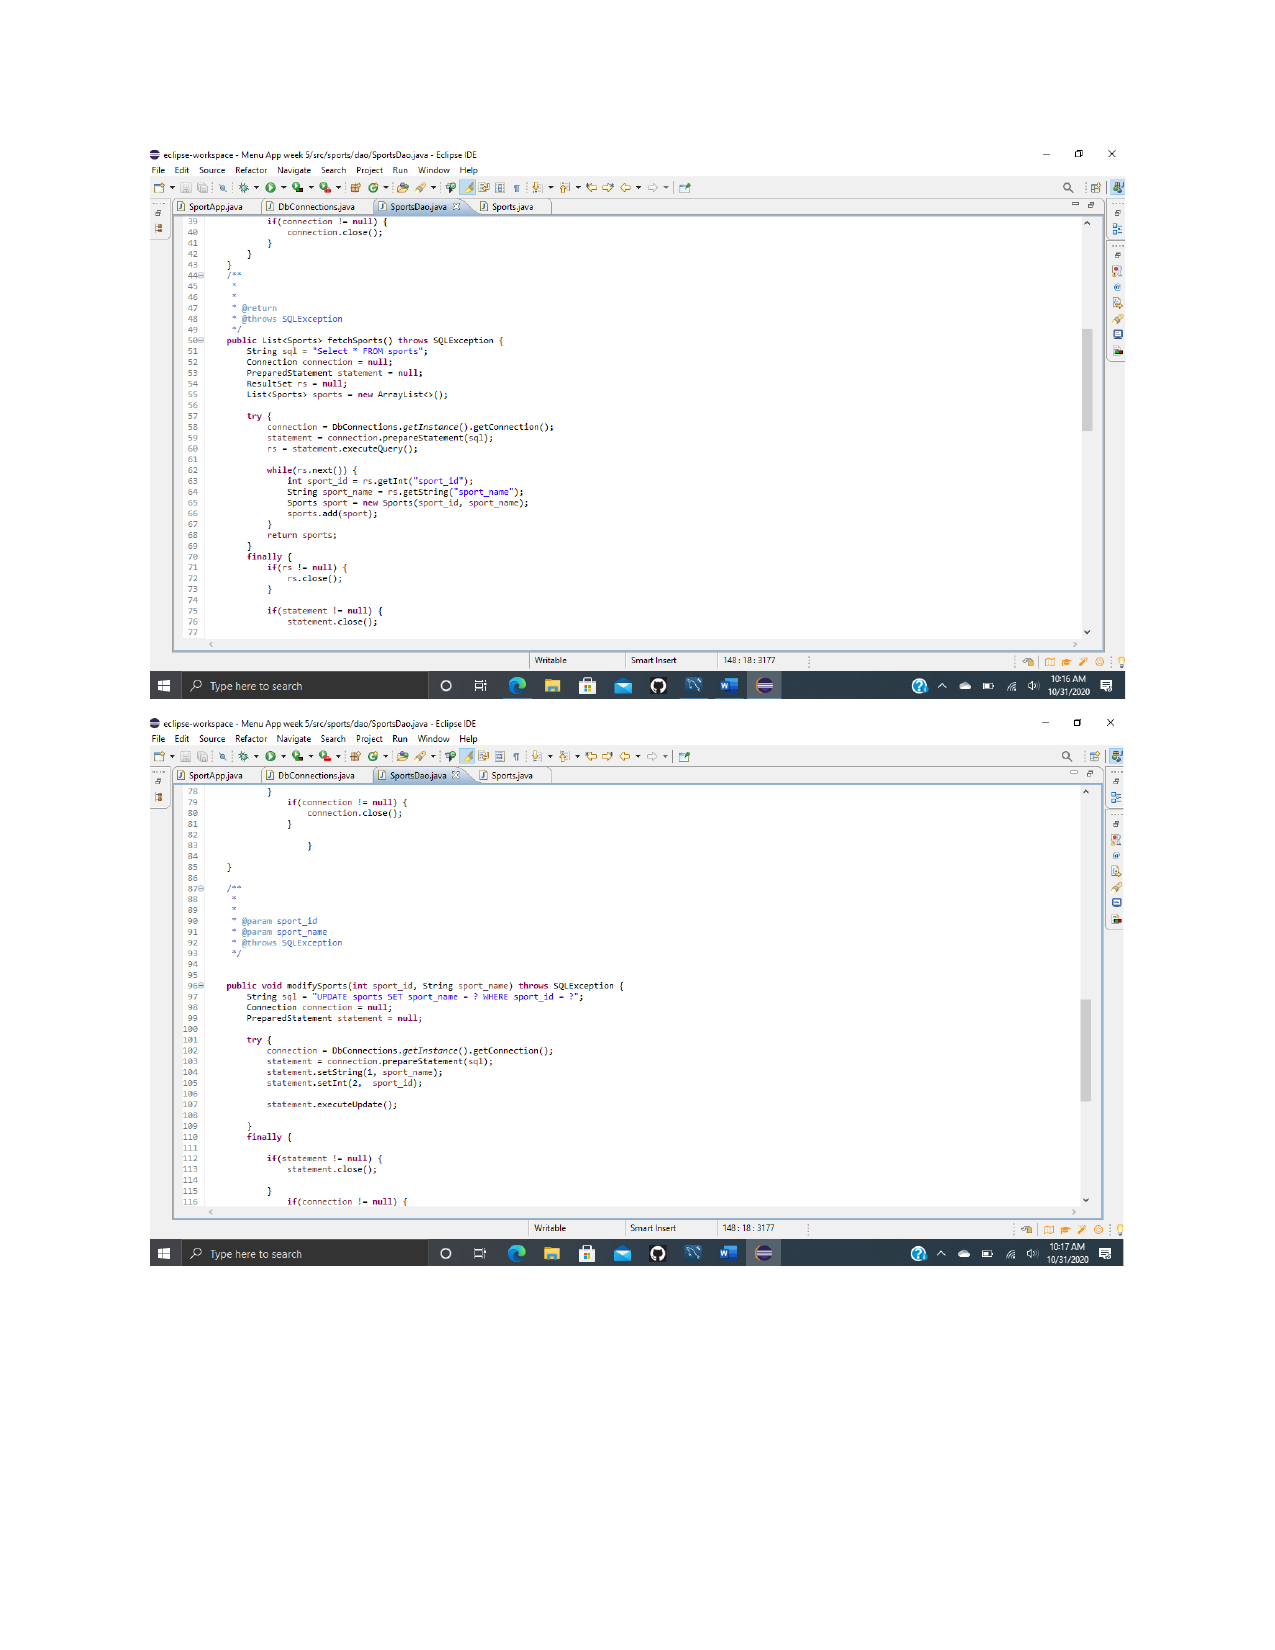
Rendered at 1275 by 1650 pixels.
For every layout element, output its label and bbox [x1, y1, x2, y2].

picture [150, 150, 1125, 699]
picture [150, 717, 1124, 1266]
